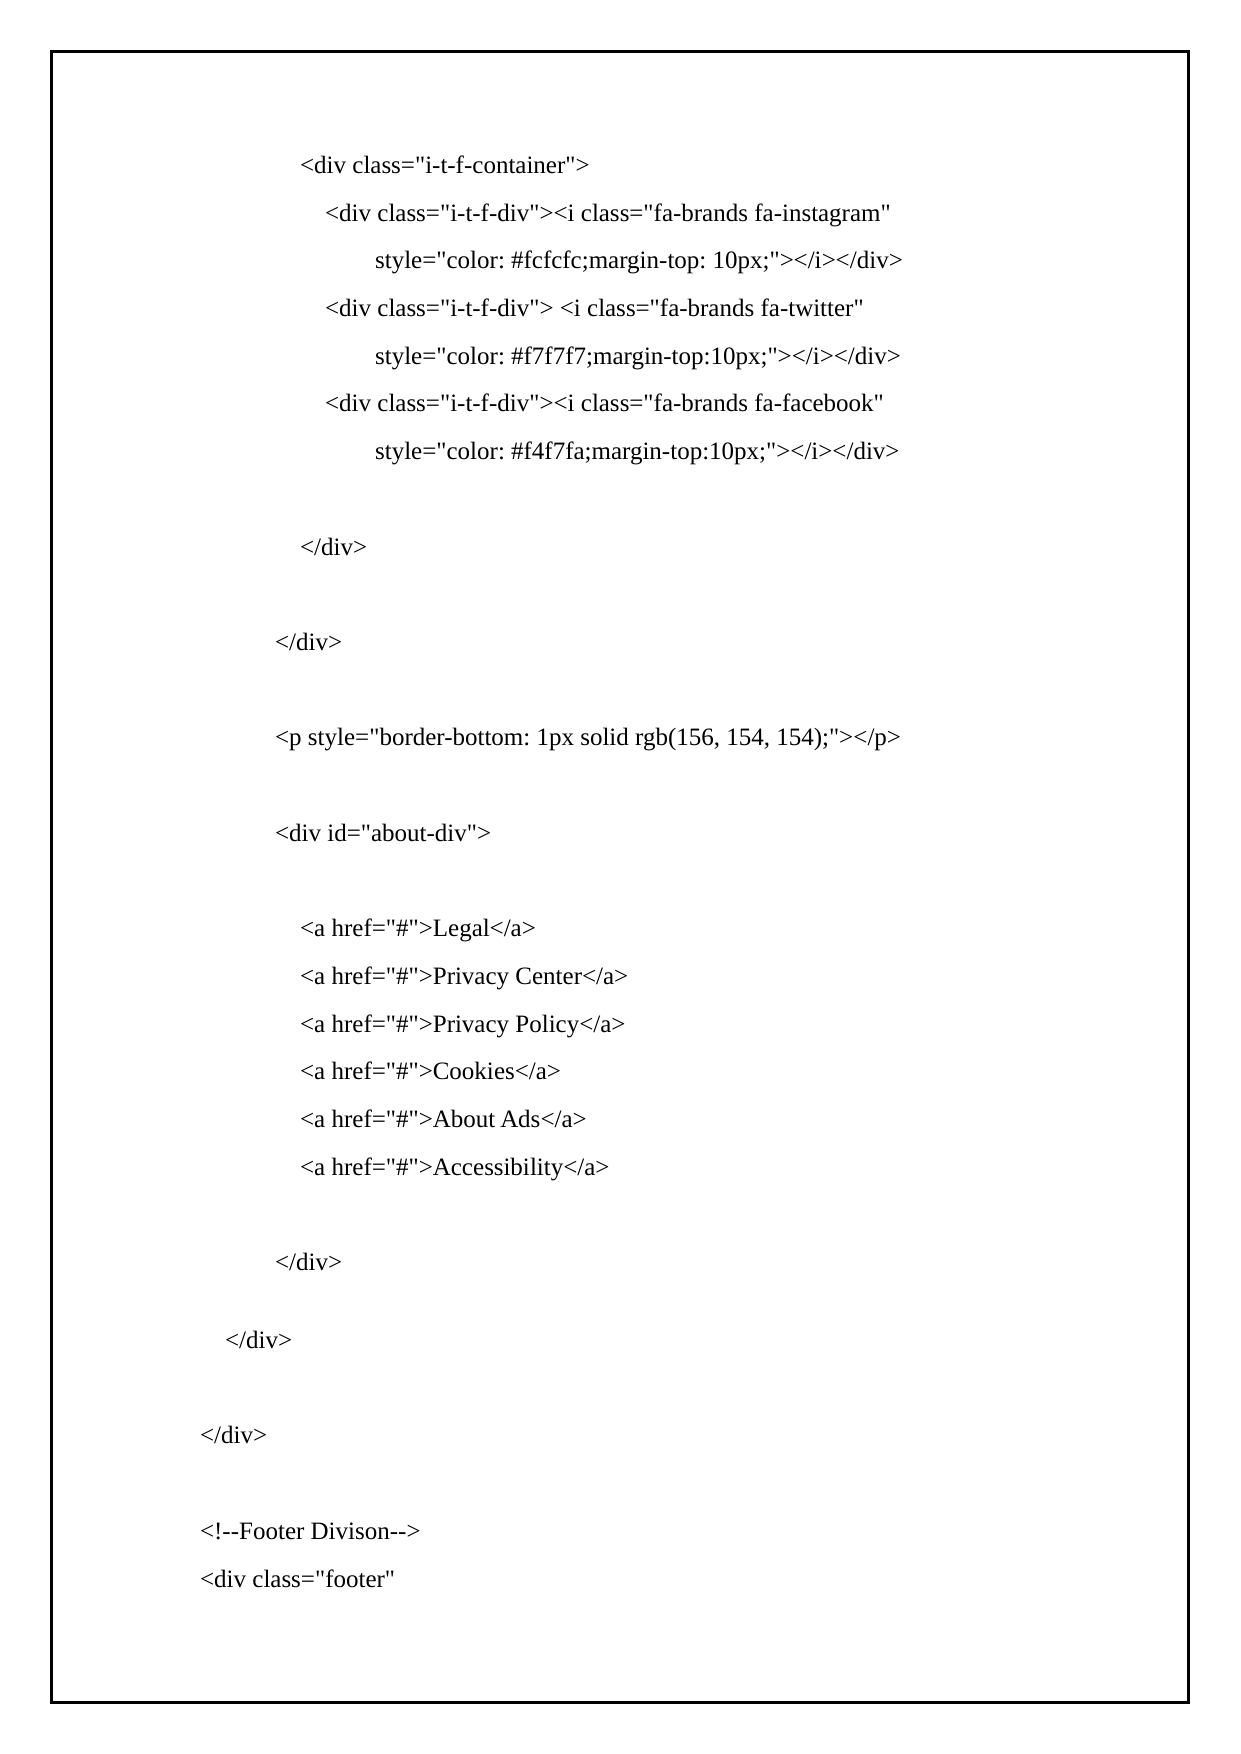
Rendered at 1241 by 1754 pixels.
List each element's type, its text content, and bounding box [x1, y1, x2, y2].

text <div class="i-t-f-div"><i class="fa-brands fa-instagram" [150, 198, 1090, 226]
text </div> [150, 532, 1090, 560]
text <div class="i-t-f-container"> [150, 150, 1090, 179]
text <div id="about-div"> [150, 818, 1090, 847]
text </div> [150, 1325, 1090, 1354]
text <div class="i-t-f-div"><i class="fa-brands fa-facebook" [150, 388, 1090, 417]
text <div class="i-t-f-div"> <i class="fa-brands fa-twitter" [150, 293, 1090, 322]
text <a href="#">Legal</a> [150, 913, 1090, 942]
text <a href="#">Privacy Center</a> [150, 961, 1090, 990]
text </div> [150, 627, 1090, 656]
text <div class="footer" [150, 1564, 1090, 1592]
text <a href="#">About Ads</a> [150, 1104, 1090, 1133]
text <p style="border-bottom: 1px solid rgb(156, 154, 154);"></p> [150, 722, 1090, 751]
text <a href="#">Cookies</a> [150, 1056, 1090, 1085]
text style="color: #f7f7f7;margin-top:10px;"></i></div> [150, 341, 1090, 369]
text <a href="#">Accessibility</a> [150, 1152, 1090, 1181]
text </div> [150, 1247, 1090, 1306]
text </div> [150, 1421, 1090, 1449]
text style="color: #f4f7fa;margin-top:10px;"></i></div> [150, 436, 1090, 465]
text style="color: #fcfcfc;margin-top: 10px;"></i></div> [150, 245, 1090, 274]
text <a href="#">Privacy Policy</a> [150, 1009, 1090, 1037]
text <!--Footer Divison--> [150, 1516, 1090, 1545]
